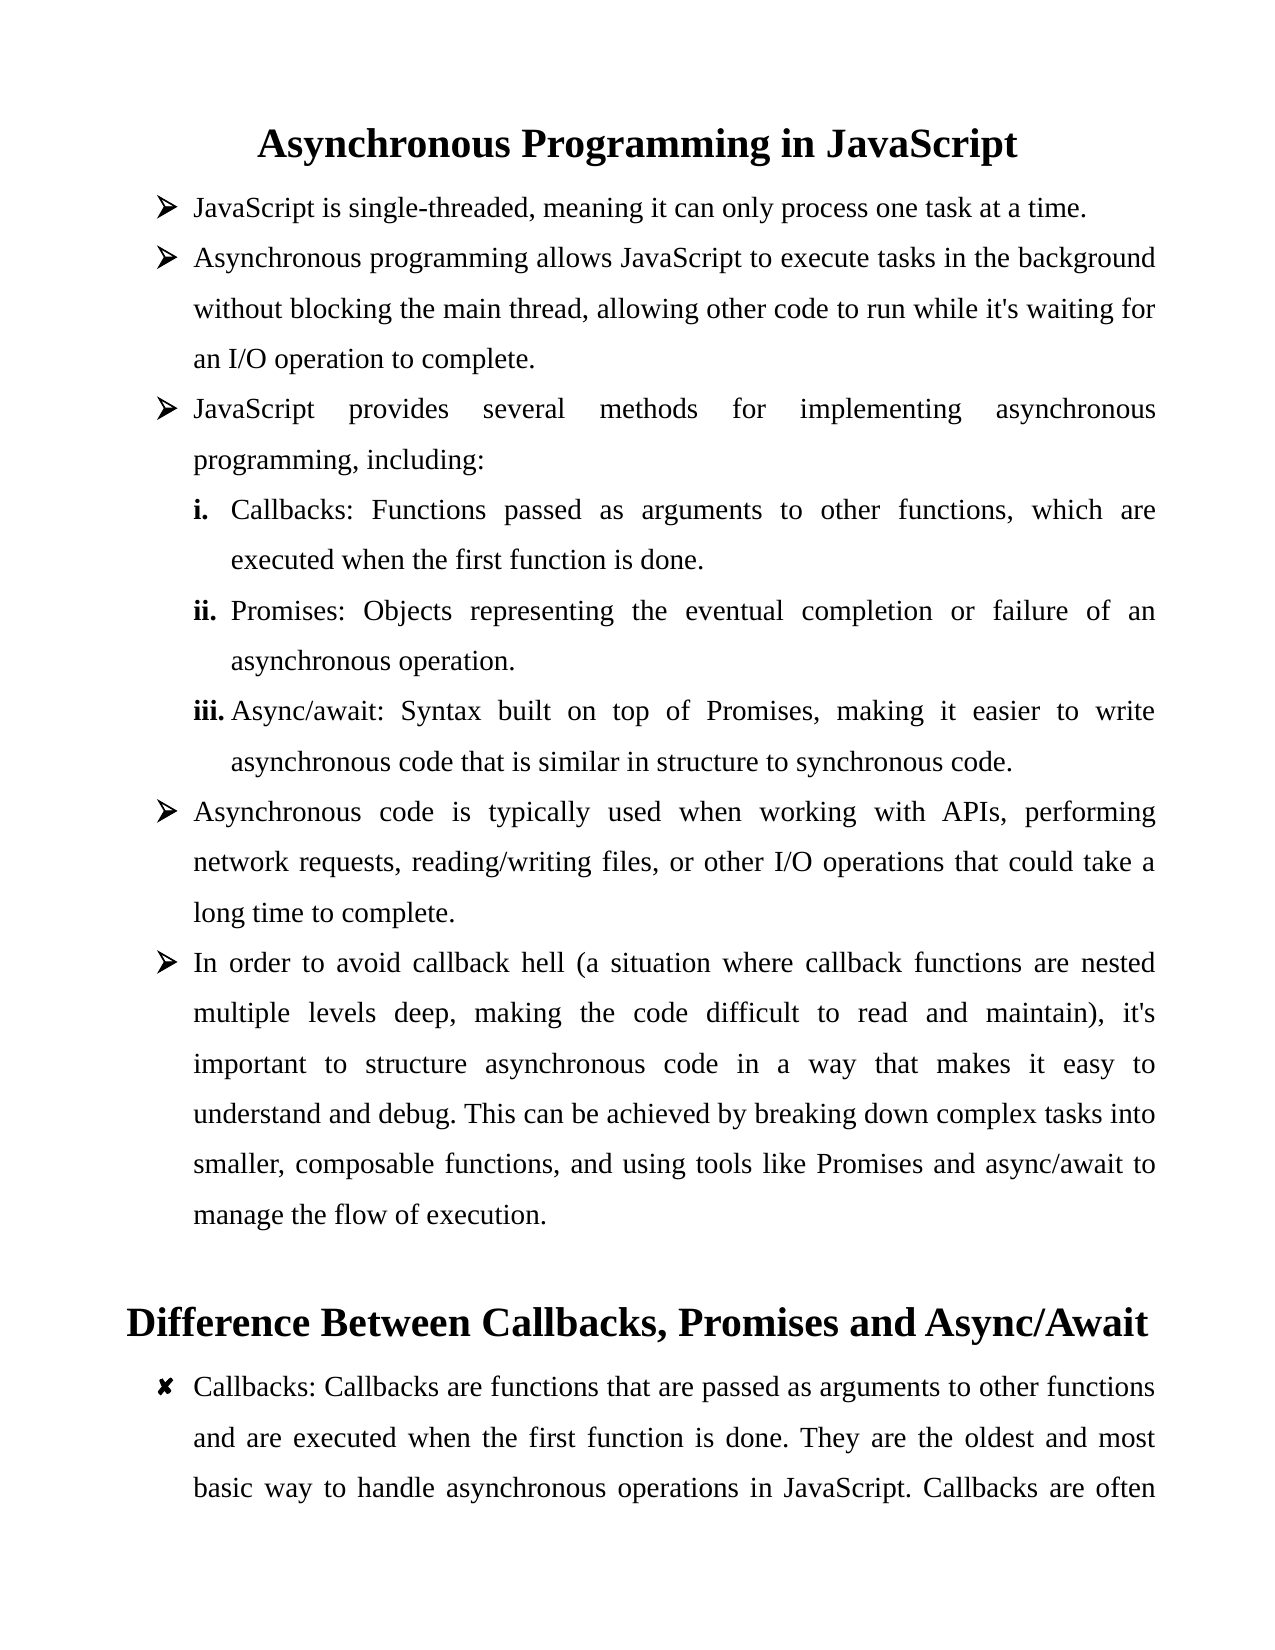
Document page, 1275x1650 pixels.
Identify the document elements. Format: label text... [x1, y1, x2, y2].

list Async/await: Syntax built on top of Promises, making it easier to write asynchronous code that is similar in structure to synchronous code. [193, 693, 1157, 777]
list Asynchronous programming allows JavaScript to execute tasks in the background without blocking the main thread, allowing other code to run while it's waiting for an I/O operation to complete. [156, 240, 1157, 375]
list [156, 1369, 1157, 1503]
text Asynchronous Programming in JavaScript [118, 118, 1157, 166]
list JavaScript is single-threaded, meaning it can only process one task at a time. [156, 190, 1157, 224]
text Difference Between Callbacks, Promises and Async/Await [118, 1297, 1157, 1345]
list JavaScript provides several methods for implementing asynchronous programming, including: [156, 391, 1157, 475]
list Asynchronous code is typically used when working with APIs, performing network requests, reading/writing files, or other I/O operations that could take a long time to complete. [156, 794, 1157, 928]
list Callbacks: Functions passed as arguments to other functions, which are executed when the first function is done. [193, 492, 1157, 576]
list Promises: Objects representing the eventual completion or failure of an asynchronous operation. [193, 593, 1157, 677]
list In order to avoid callback hell (a situation where callback functions are nested multiple levels deep, making the code difficult to read and maintain), it's important to structure asynchronous code in a way that makes it easy to understand and debug. This can be achieved by breaking down complex tasks into smaller, composable functions, and using tools like Promises and async/await to manage the flow of execution. [156, 945, 1157, 1230]
